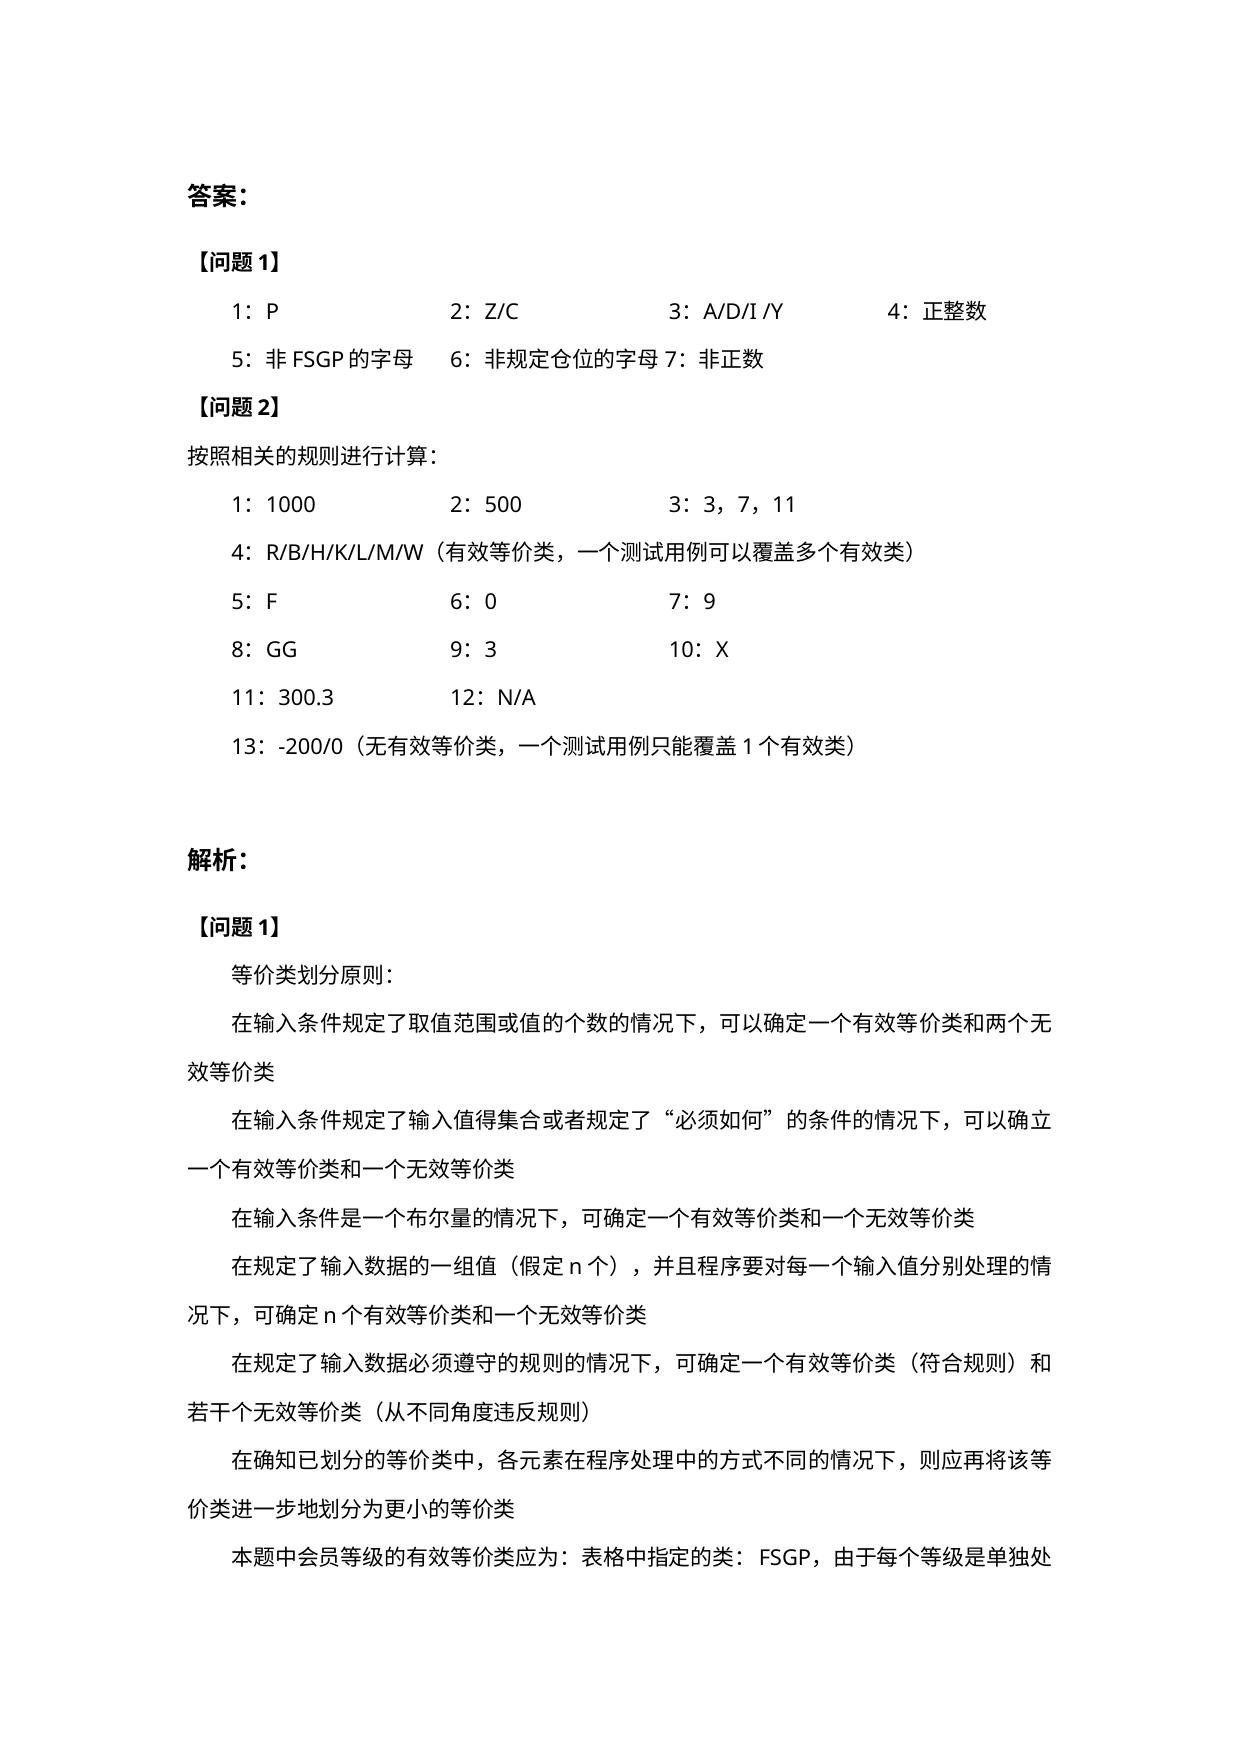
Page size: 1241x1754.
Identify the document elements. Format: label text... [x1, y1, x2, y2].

text 4：R/B/H/K/L/M/W（有效等价类，一个测试用例可以覆盖多个有效类） [187, 535, 1053, 568]
text 8：GG 9：3 10：X [187, 632, 1053, 664]
text 答案： [187, 162, 1053, 227]
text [187, 1540, 1053, 1572]
text 在确知已划分的等价类中，各元素在程序处理中的方式不同的情况下，则应再将该等价类进一步地划分为更小的等价类 [187, 1443, 1053, 1524]
text 【问题2】 [187, 390, 1053, 423]
text 1：P 2：Z/C 3：A/D/I /Y 4：正整数 [187, 293, 1053, 326]
text 13：-200/0（无有效等价类，一个测试用例只能覆盖1个有效类） [187, 728, 1053, 761]
text 5：非FSGP的字母 6：非规定仓位的字母 7：非正数 [187, 342, 1053, 374]
text 11：300.3 12：N/A [187, 680, 1053, 713]
text 在输入条件规定了取值范围或值的个数的情况下，可以确定一个有效等价类和两个无效等价类 [187, 1006, 1053, 1087]
text 在输入条件规定了输入值得集合或者规定了“必须如何”的条件的情况下，可以确立一个有效等价类和一个无效等价类 [187, 1103, 1053, 1184]
text 【问题1】 [187, 245, 1053, 278]
text 解析： [187, 826, 1053, 891]
text 在规定了输入数据必须遵守的规则的情况下，可确定一个有效等价类（符合规则）和若干个无效等价类（从不同角度违反规则） [187, 1346, 1053, 1427]
text 等价类划分原则： [187, 958, 1053, 990]
text 1：1000 2：500 3：3，7，11 [187, 487, 1053, 519]
text 5：F 6：0 7：9 [187, 583, 1053, 616]
text 在规定了输入数据的一组值（假定n个），并且程序要对每一个输入值分别处理的情况下，可确定n个有效等价类和一个无效等价类 [187, 1248, 1053, 1330]
text 在输入条件是一个布尔量的情况下，可确定一个有效等价类和一个无效等价类 [187, 1200, 1053, 1233]
text 按照相关的规则进行计算： [187, 438, 1053, 471]
text 【问题1】 [187, 909, 1053, 942]
